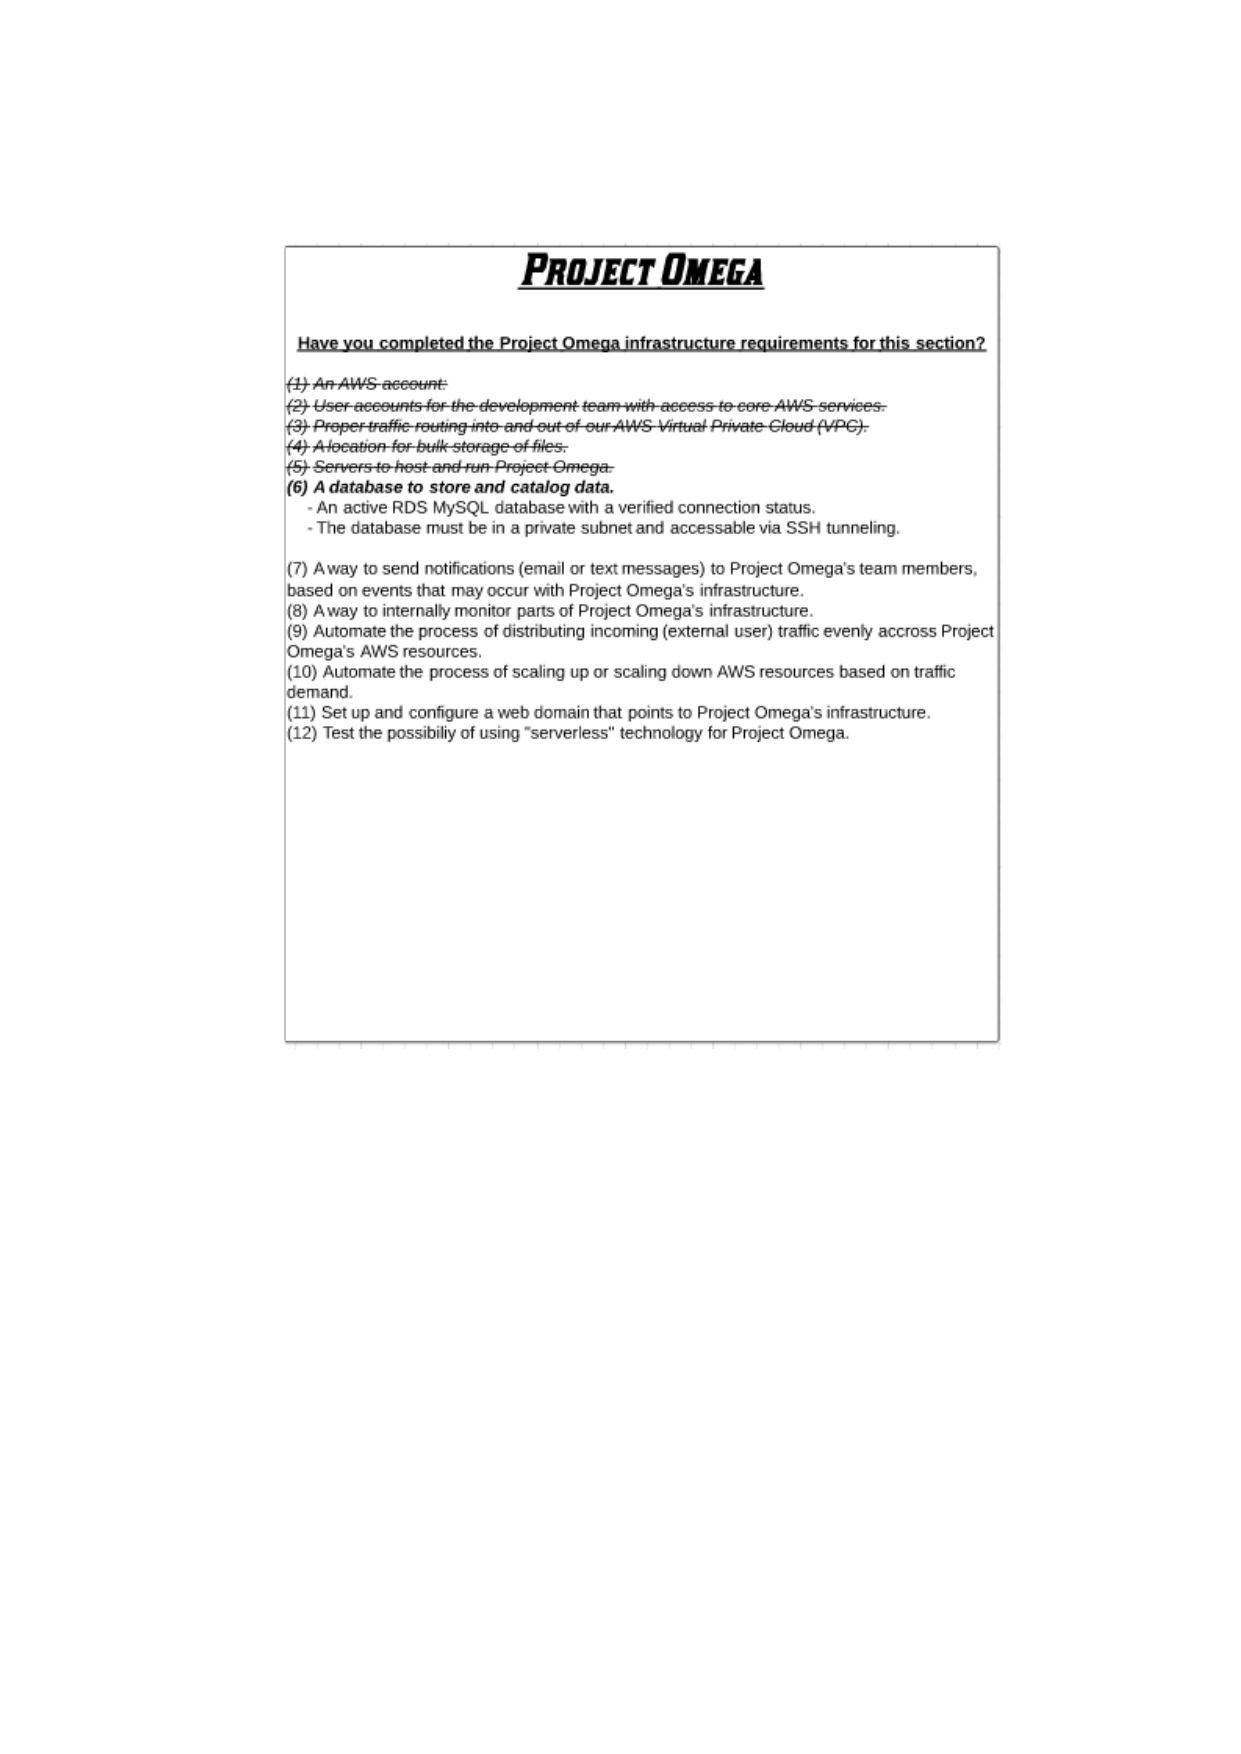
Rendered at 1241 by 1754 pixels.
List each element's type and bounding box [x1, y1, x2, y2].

picture [284, 243, 1002, 1049]
